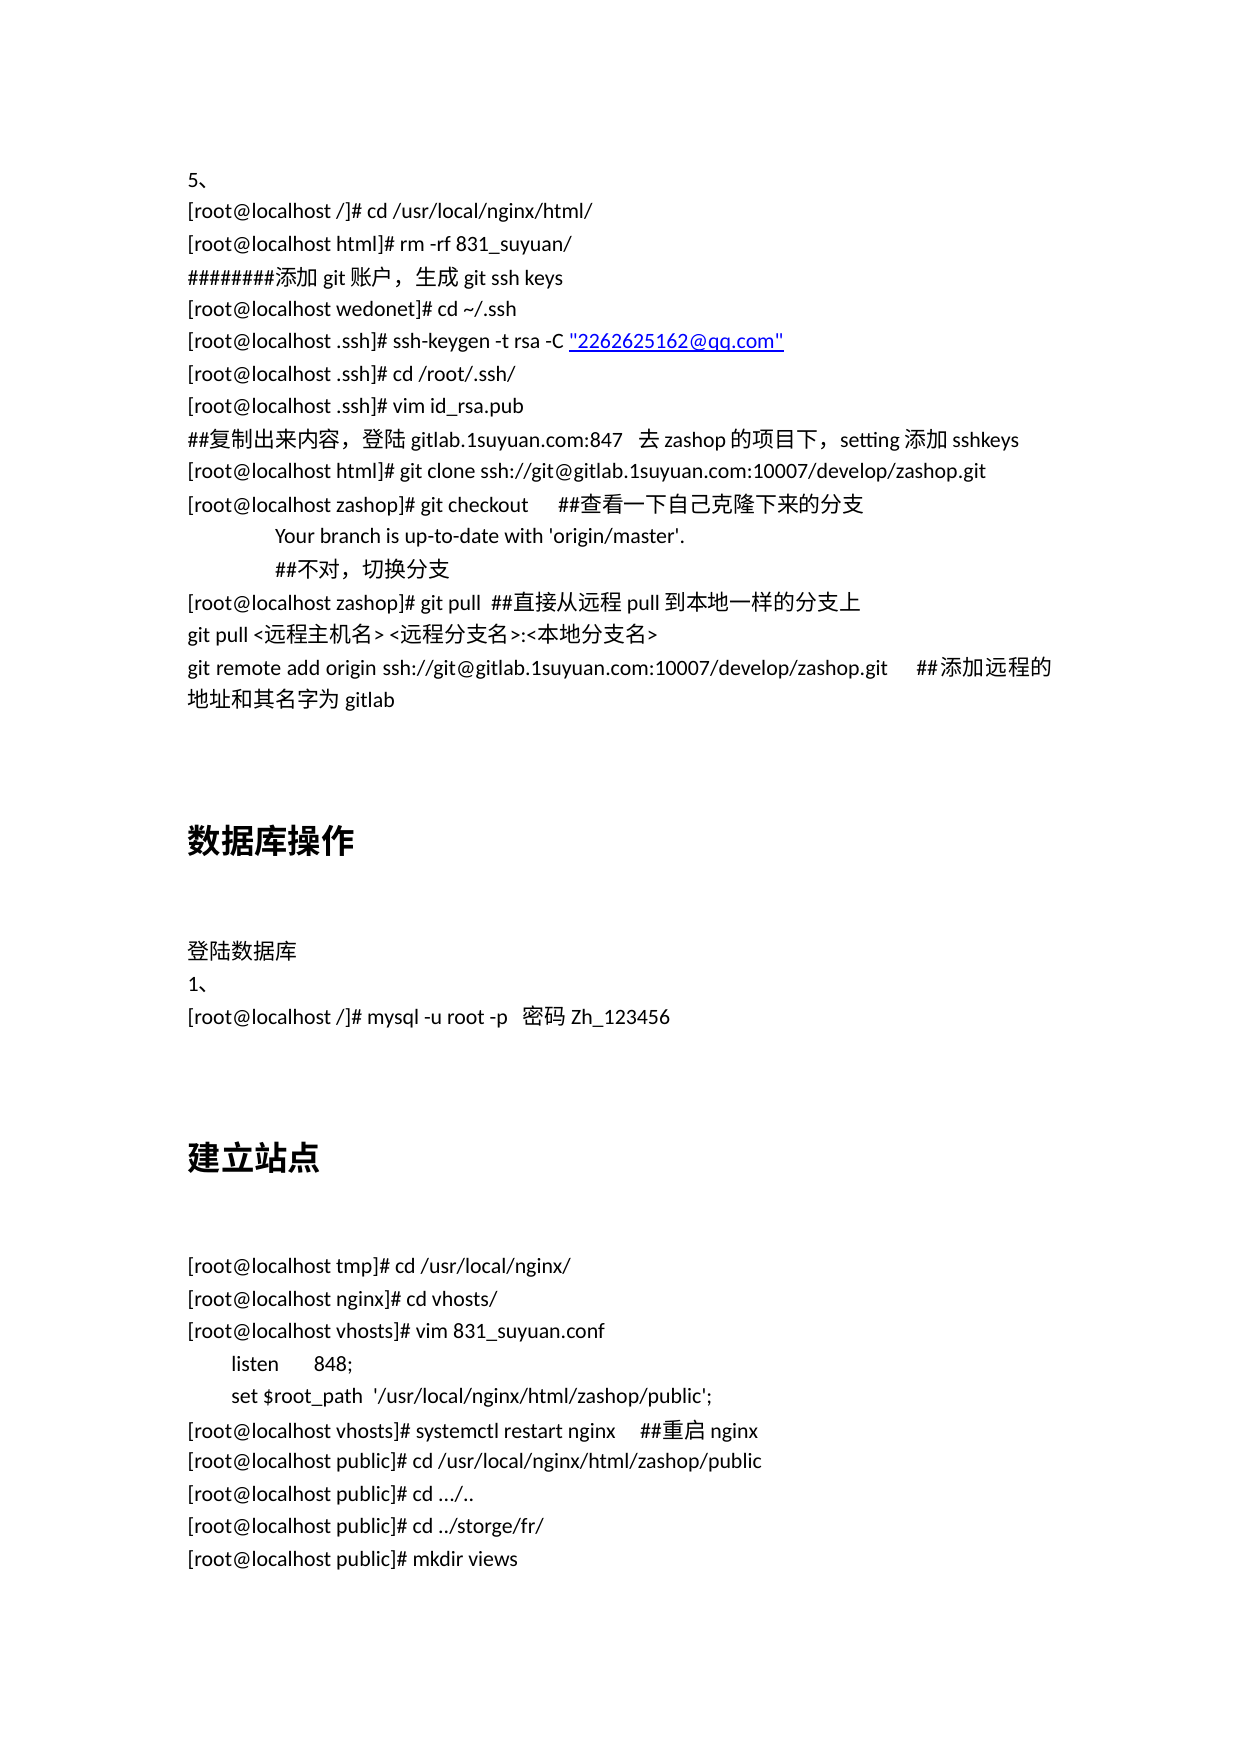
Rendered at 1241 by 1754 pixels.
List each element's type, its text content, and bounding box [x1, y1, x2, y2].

text [root@localhost public]# cd /usr/local/nginx/html/zashop/public [187, 1445, 1053, 1477]
list [root@localhost .ssh]# ssh-keygen -t rsa -C "2262625162@qq.com" [187, 324, 1053, 357]
text 1、 [187, 966, 1053, 998]
text [root@localhost vhosts]# vim 831_suyuan.conf [187, 1315, 1053, 1347]
list git remote add origin ssh://git@gitlab.1suyuan.com:10007/develop/zashop.git ##添加远程的地址和其名字为gitlab [187, 649, 1053, 714]
text listen 848; [187, 1347, 1053, 1380]
list [root@localhost wedonet]# cd ~/.ssh [187, 292, 1053, 324]
text [root@localhost /]# mysql -u root -p 密码Zh_123456 [187, 998, 1053, 1031]
list [root@localhost html]# git clone ssh://git@gitlab.1suyuan.com:10007/develop/zashop.git [187, 454, 1053, 487]
list ##复制出来内容，登陆gitlab.1suyuan.com:847 去zashop的项目下，setting添加sshkeys [187, 422, 1053, 454]
text [root@localhost public]# cd .../.. [187, 1477, 1053, 1510]
text [root@localhost public]# cd ../storge/fr/ [187, 1510, 1053, 1542]
text 登陆数据库 [187, 933, 1053, 966]
list [root@localhost zashop]# git checkout ##查看一下自己克隆下来的分支 [187, 487, 1053, 519]
list Your branch is up-to-date with 'origin/master'. [231, 519, 1053, 552]
list [root@localhost .ssh]# vim id_rsa.pub [187, 389, 1053, 422]
list [root@localhost html]# rm -rf 831_suyuan/ [187, 227, 1053, 259]
list git pull <远程主机名> <远程分支名>:<本地分支名> [187, 617, 1053, 649]
text [root@localhost nginx]# cd vhosts/ [187, 1282, 1053, 1315]
list [root@localhost .ssh]# cd /root/.ssh/ [187, 357, 1053, 389]
subtitle 建立站点 [187, 1123, 1053, 1188]
list [root@localhost /]# cd /usr/local/nginx/html/ [187, 194, 1053, 227]
list ##不对，切换分支 [231, 552, 1053, 584]
text [root@localhost public]# mkdir views [187, 1542, 1053, 1575]
text [root@localhost vhosts]# systemctl restart nginx ##重启nginx [187, 1412, 1053, 1445]
text set $root_path '/usr/local/nginx/html/zashop/public'; [187, 1380, 1053, 1412]
list ########添加git账户，生成git ssh keys [187, 259, 1053, 292]
list [root@localhost zashop]# git pull ##直接从远程pull到本地一样的分支上 [187, 584, 1053, 617]
text [root@localhost tmp]# cd /usr/local/nginx/ [187, 1250, 1053, 1282]
subtitle 数据库操作 [187, 807, 1053, 872]
list 5、 [187, 162, 1053, 194]
